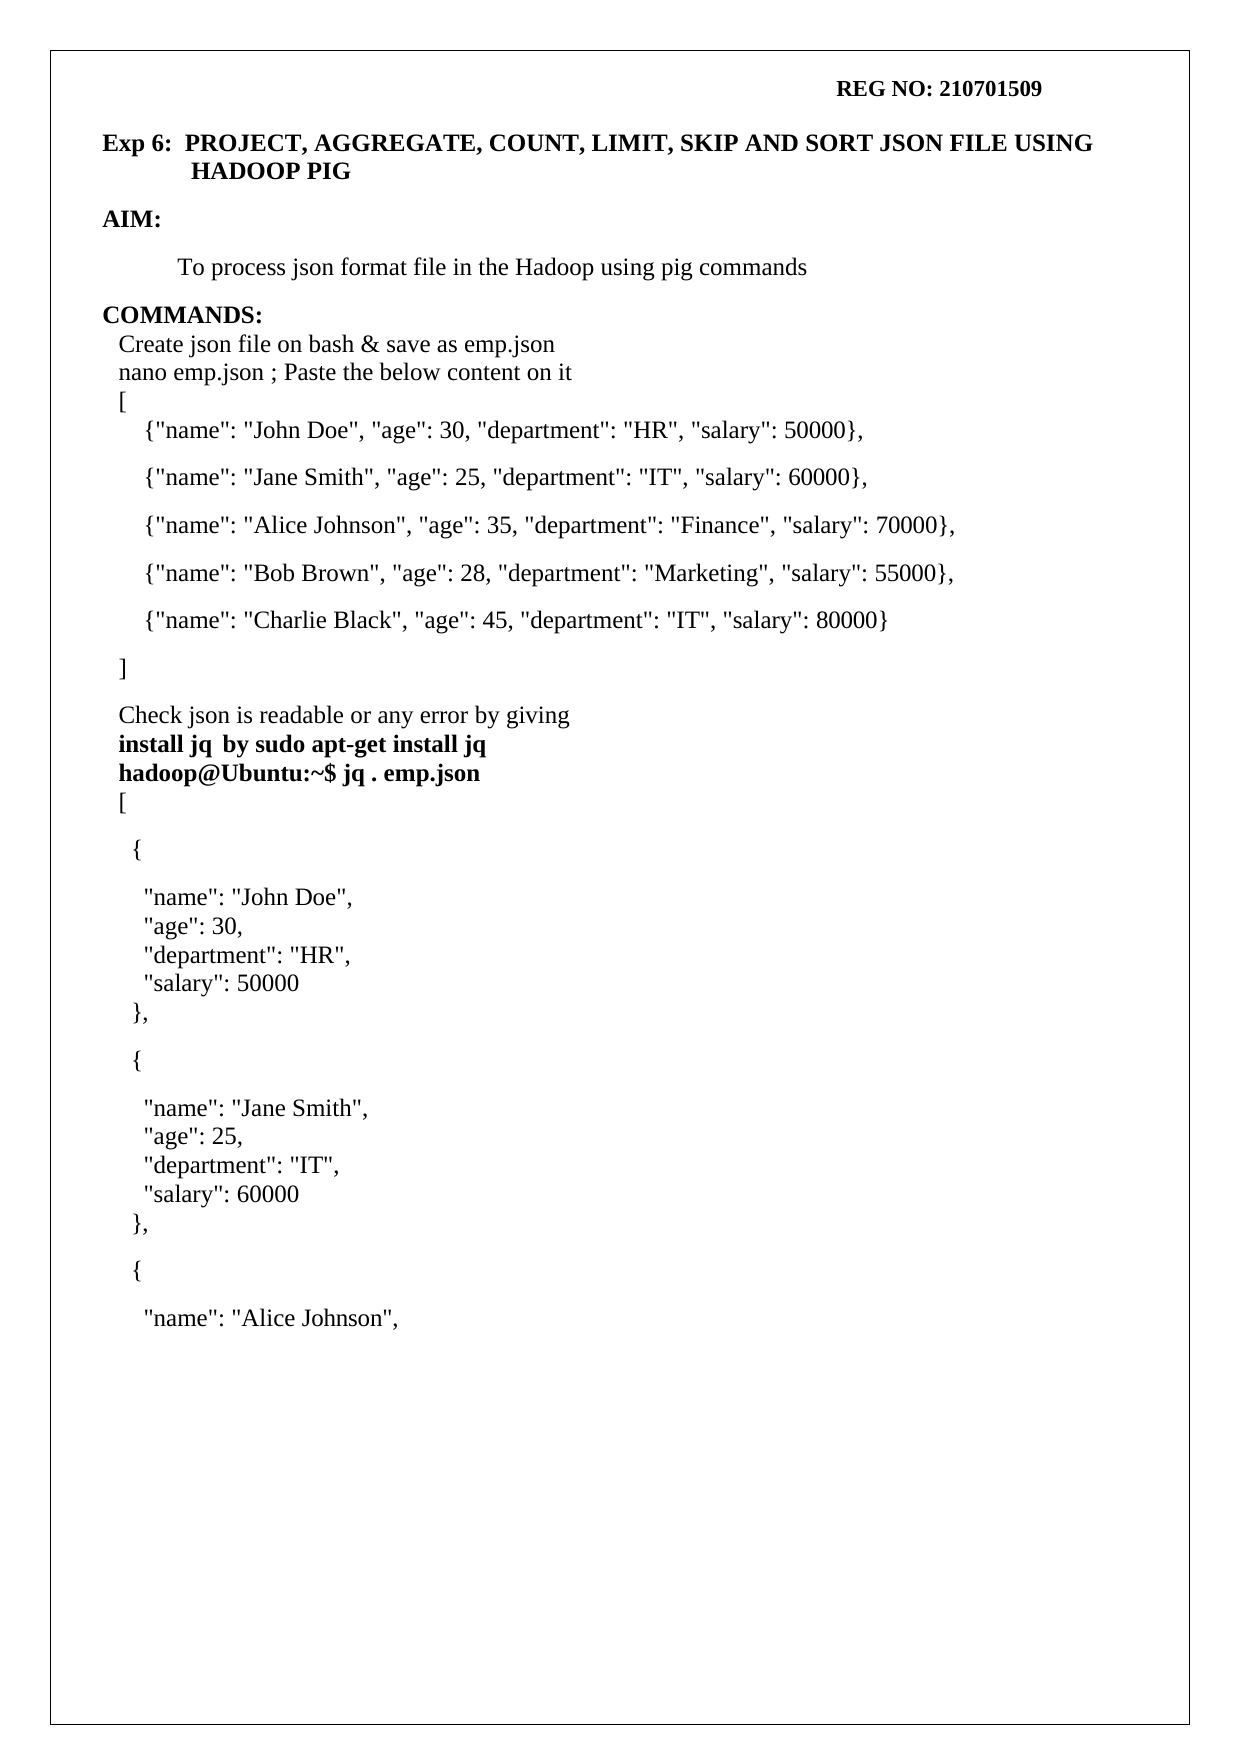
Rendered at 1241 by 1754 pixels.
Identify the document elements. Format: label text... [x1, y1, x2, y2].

text }, [131, 997, 1132, 1026]
text "name": "Jane Smith", "age": 25, "department": "IT", "salary": 60000 [143, 1093, 373, 1208]
text "name": "John Doe", "age": 30, "department": "HR", "salary": 50000 [143, 882, 373, 997]
text AIM: [102, 204, 1132, 233]
text ] [118, 653, 1132, 682]
text Exp 6: PROJECT, AGGREGATE, COUNT, LIMIT, SKIP AND SORT JSON FILE USING HADOOP PIG [102, 128, 1132, 185]
text "name": "Alice Johnson", [143, 1303, 1132, 1332]
text Create json file on bash & save as emp.json nano emp.json ; Paste the below content on it [ [118, 329, 572, 415]
text { [131, 834, 1132, 863]
text { [131, 1255, 1132, 1284]
text {"name": "Charlie Black", "age": 45, "department": "IT", "salary": 80000} [143, 605, 1132, 634]
text { [131, 1045, 1132, 1073]
text COMMANDS: [102, 300, 1132, 329]
text [ [118, 787, 1132, 816]
text {"name": "Alice Johnson", "age": 35, "department": "Finance", "salary": 70000}, [143, 510, 1132, 539]
text {"name": "John Doe", "age": 30, "department": "HR", "salary": 50000}, [143, 415, 1132, 444]
text {"name": "Jane Smith", "age": 25, "department": "IT", "salary": 60000}, [143, 462, 1132, 491]
text {"name": "Bob Brown", "age": 28, "department": "Marketing", "salary": 55000}, [143, 558, 1132, 587]
text }, [131, 1208, 1132, 1236]
text Check json is readable or any error by giving install jq by sudo apt-get install jq hadoop@Ubuntu:~$ jq . emp.json [118, 701, 572, 787]
text To process json format file in the Hadoop using pig commands [102, 252, 1132, 281]
